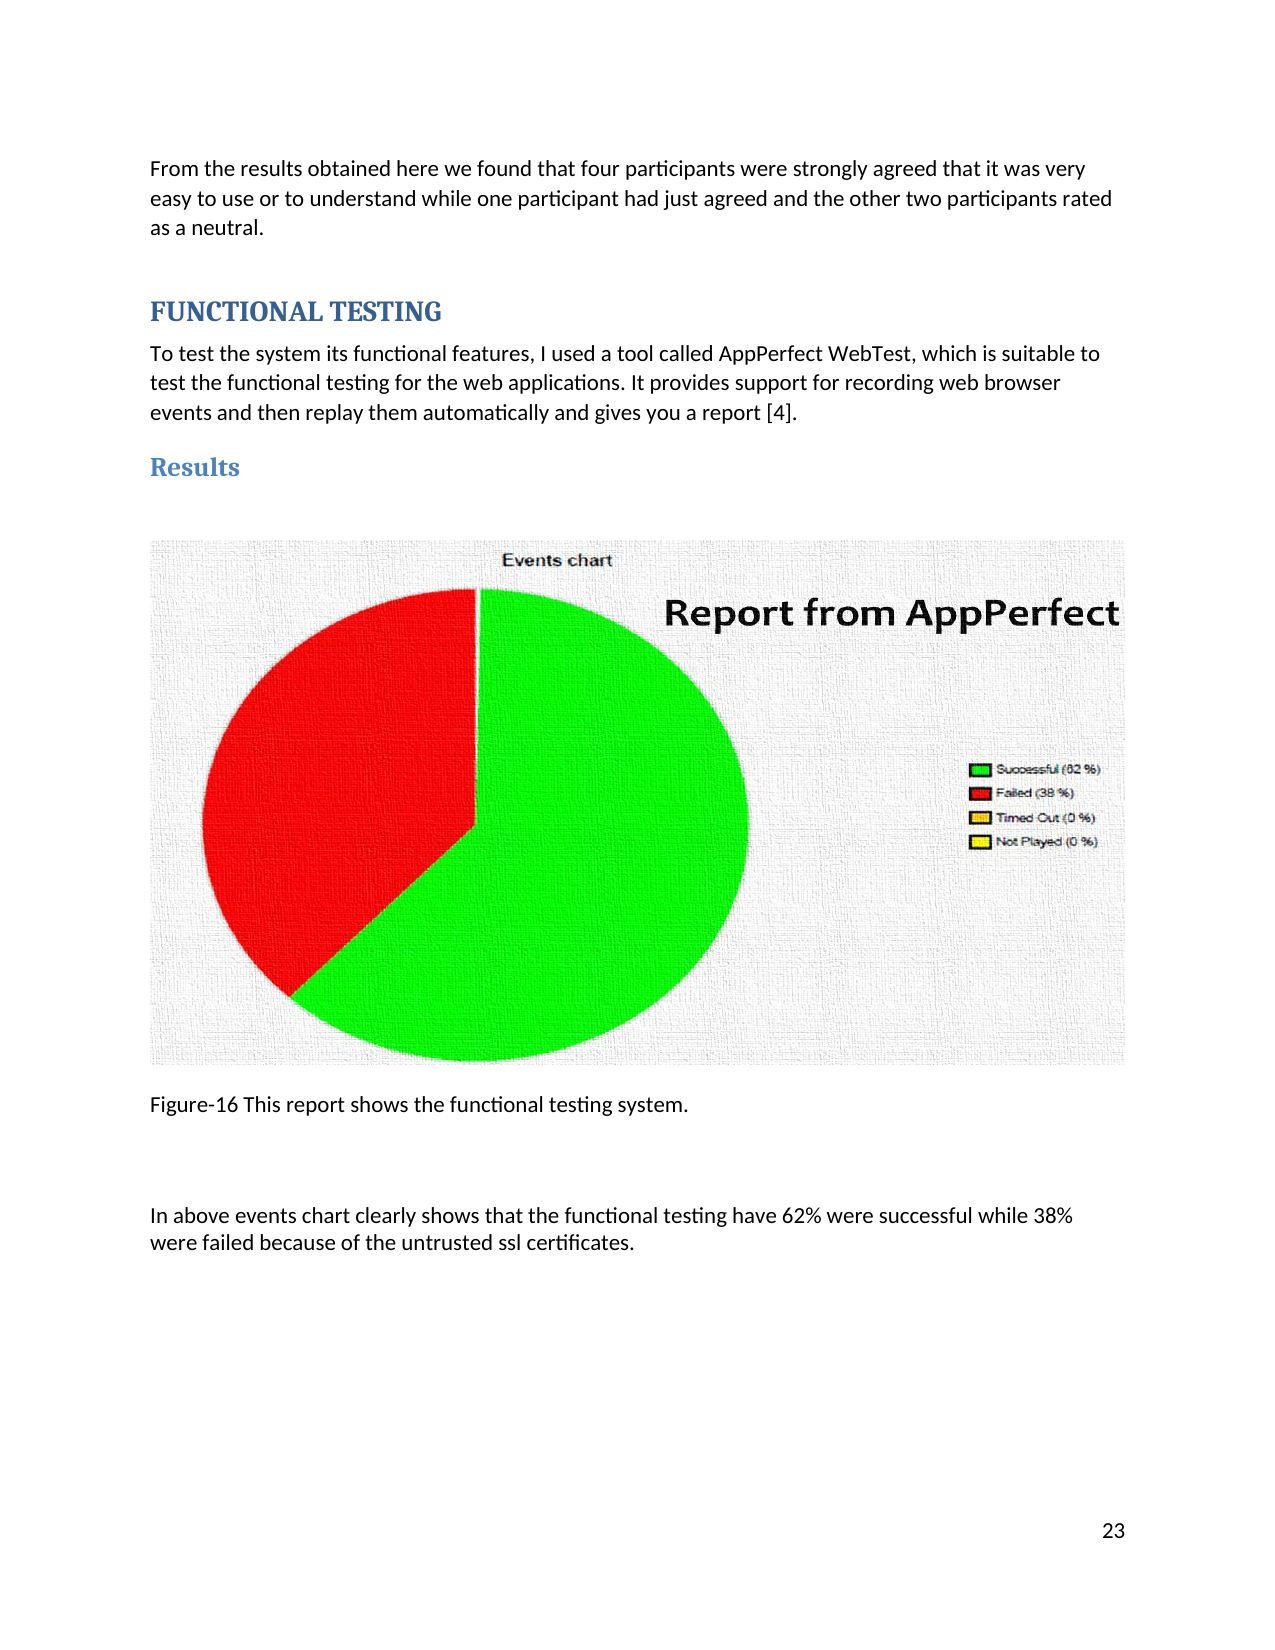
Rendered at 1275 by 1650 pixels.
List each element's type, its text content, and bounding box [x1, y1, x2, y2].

picture [150, 540, 1125, 1065]
text From the results obtained here we found that four participants were strongly agreed that it was very easy to use or to understand while one participant had just agreed and the other two participants rated as a neutral. [150, 154, 1114, 241]
text Figure-16 This report shows the functional testing system. [150, 1090, 1125, 1118]
text In above events chart clearly shows that the functional testing have 62% were successful while 38% were failed because of the untrusted ssl certificates. [150, 1201, 1075, 1256]
text Results [150, 452, 1125, 483]
text To test the system its functional features, I used a tool called AppPerfect WebTest, which is suitable to test the functional testing for the web applications. It provides support for recording web browser events and then replay them automatically and gives you a report [4]. [150, 339, 1102, 426]
text FUNCTIONAL TESTING [150, 295, 1125, 329]
text 23 [150, 1516, 1125, 1544]
